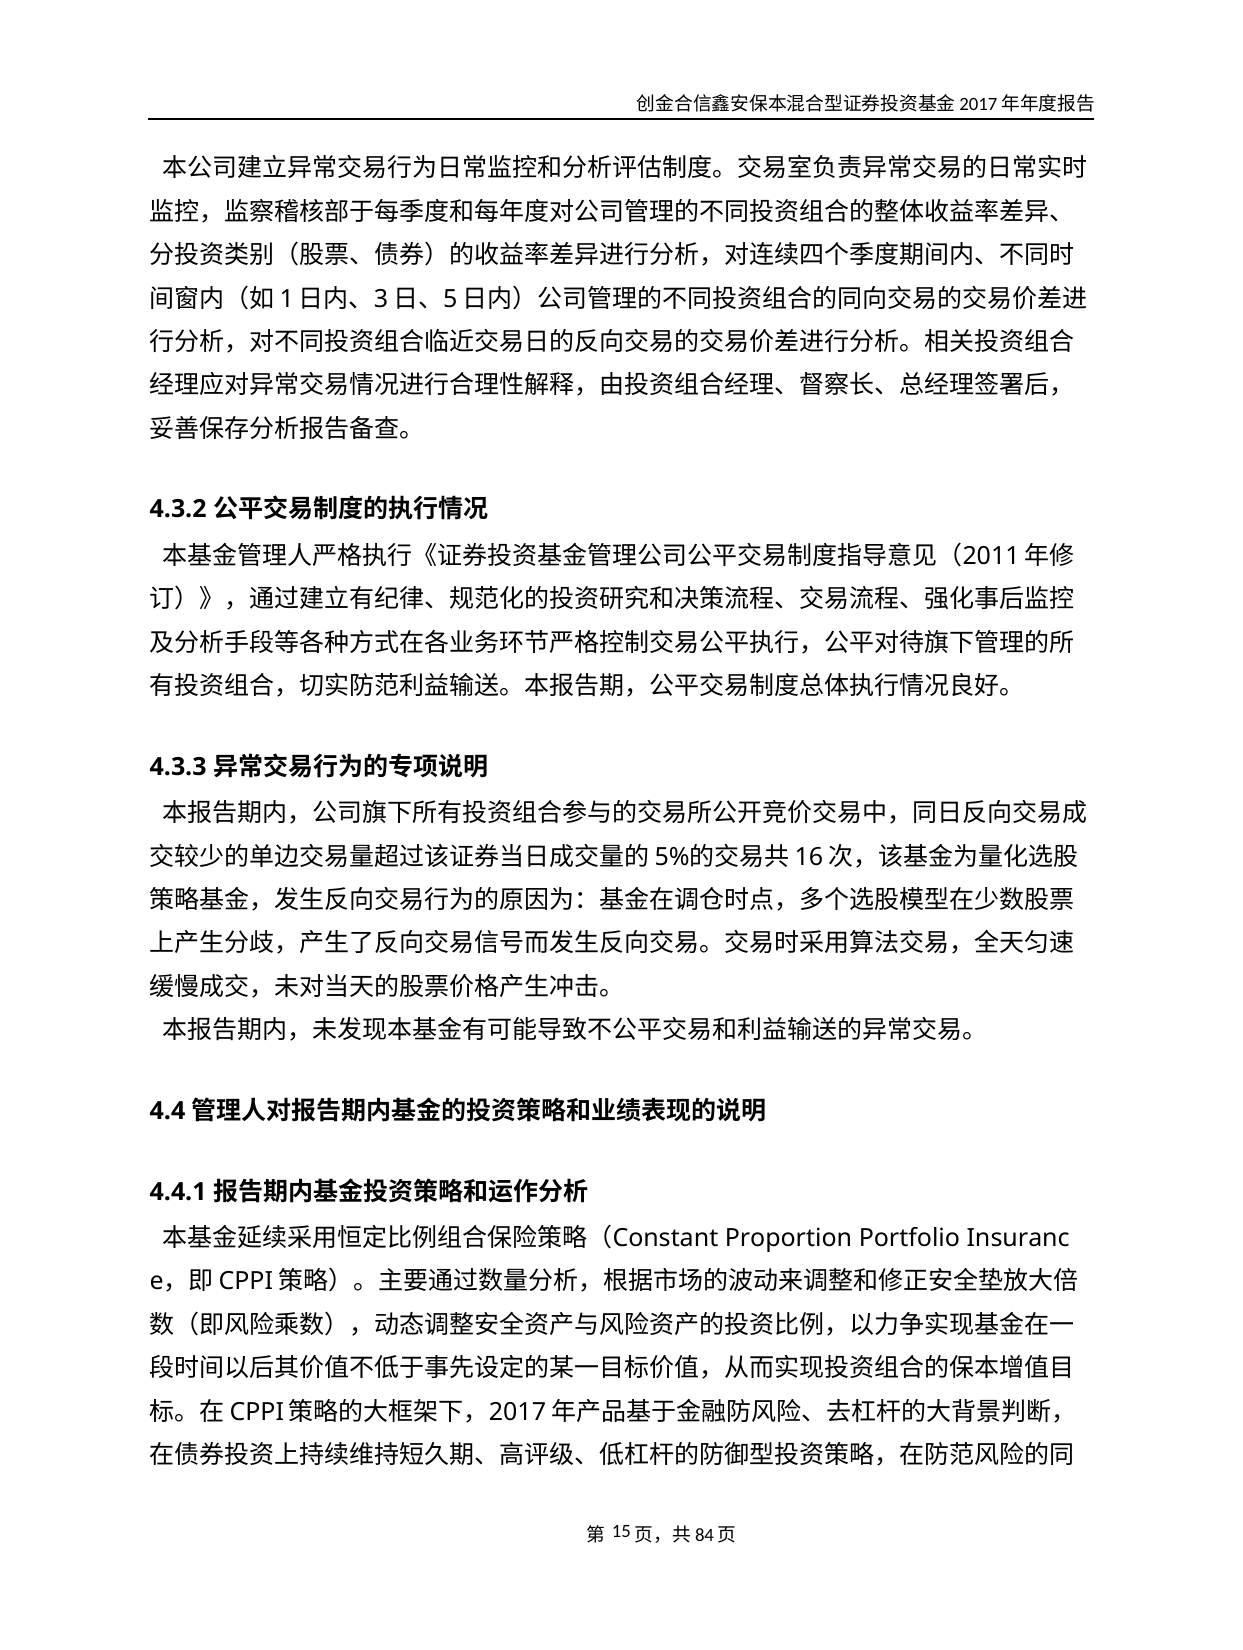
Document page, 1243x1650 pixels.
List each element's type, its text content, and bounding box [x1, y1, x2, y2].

text 4.3.3 异常交易行为的专项说明 [149, 746, 1094, 782]
text 4.4 管理人对报告期内基金的投资策略和业绩表现的说明 [149, 1090, 1094, 1127]
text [149, 1217, 1094, 1471]
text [149, 148, 1094, 444]
text 本基金管理人严格执行《证券投资基金管理公司公平交易制度指导意见（2011年修订）》，通过建立有纪律、规范化的投资研究和决策流程、交易流程、强化事后监控及分析手段等各种方式在各业务环节严格控制交易公平执行，公平对待旗下管理的所有投资组合，切实防范利益输送。本报告期，公平交易制度总体执行情况良好。 [149, 535, 1094, 702]
text 本报告期内，公司旗下所有投资组合参与的交易所公开竞价交易中，同日反向交易成交较少的单边交易量超过该证券当日成交量的5%的交易共16次，该基金为量化选股策略基金，发生反向交易行为的原因为：基金在调仓时点，多个选股模型在少数股票上产生分歧，产生了反向交易信号而发生反向交易。交易时采用算法交易，全天匀速缓慢成交，未对当天的股票价格产生冲击。 本报告期内，未发现本基金有可能导致不公平交易和利益输送的异常交易。 [149, 793, 1094, 1046]
text 4.4.1 报告期内基金投资策略和运作分析 [149, 1171, 1094, 1207]
text 4.3.2 公平交易制度的执行情况 [149, 489, 1094, 525]
